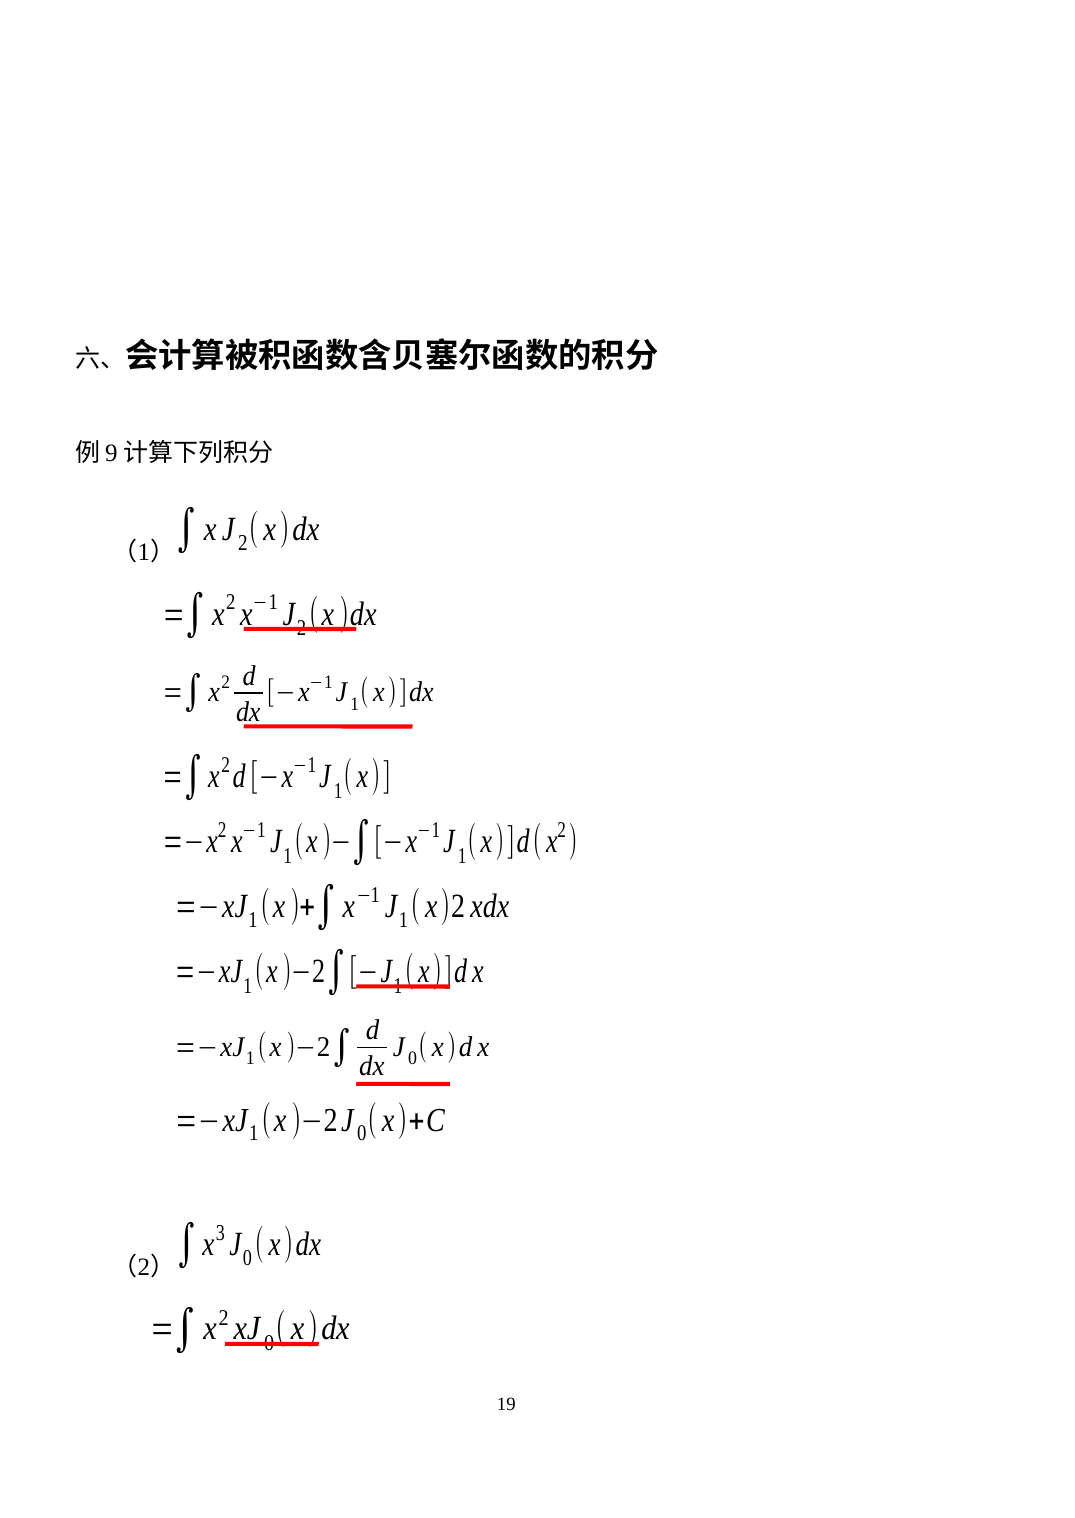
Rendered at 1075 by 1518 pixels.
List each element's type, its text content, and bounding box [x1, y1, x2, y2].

text （1） [75, 483, 937, 580]
text （2） [75, 1198, 937, 1295]
text 例9 计算下列积分 [75, 418, 937, 483]
text 六、会计算被积函数含贝塞尔函数的积分 [75, 320, 937, 385]
